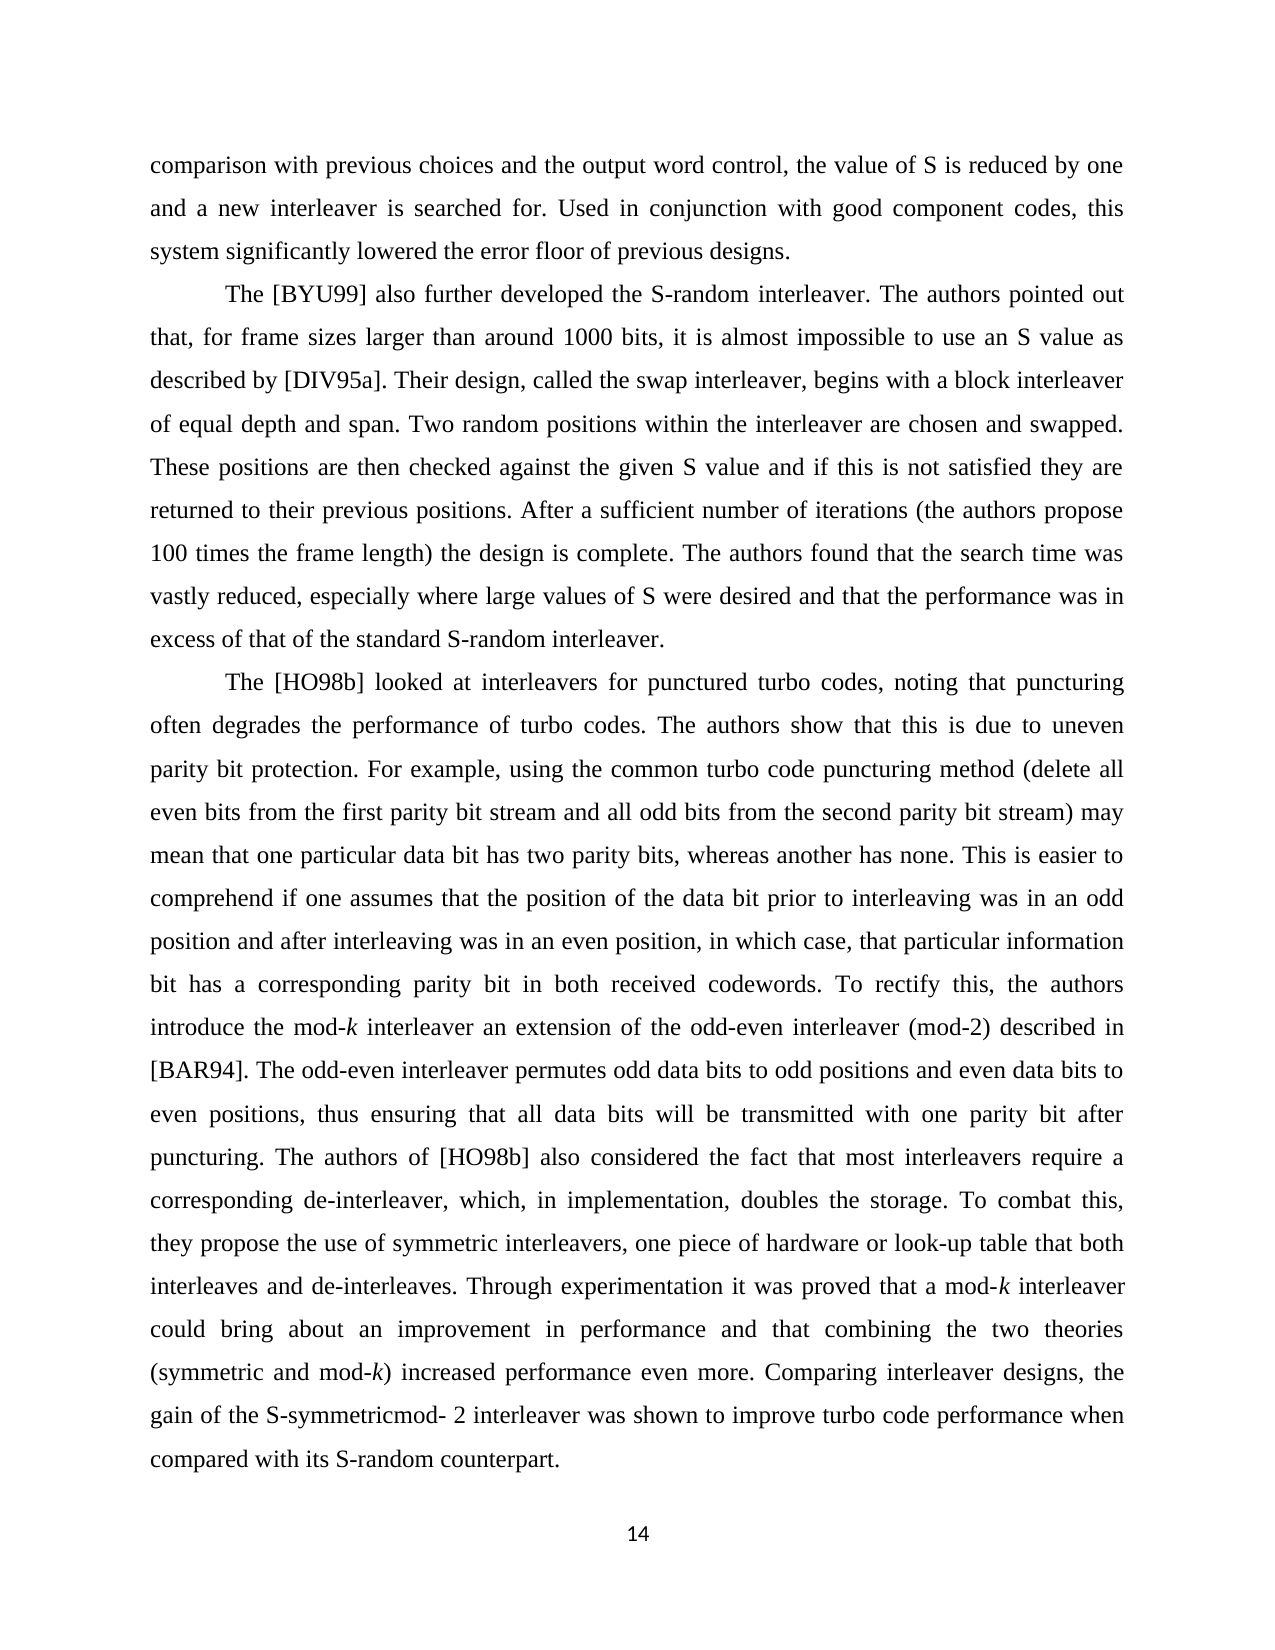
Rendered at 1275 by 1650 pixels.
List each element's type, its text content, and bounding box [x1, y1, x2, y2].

text The [BYU99] also further developed the S-random interleaver. The authors pointed out that, for frame sizes larger than around 1000 bits, it is almost impossible to use an S value as described by [DIV95a]. Their design, called the swap interleaver, begins with a block interleaver of equal depth and span. Two random positions within the interleaver are chosen and swapped. These positions are then checked against the given S value and if this is not satisfied they are returned to their previous positions. After a sufficient number of iterations (the authors propose 100 times the frame length) the design is complete. The authors found that the search time was vastly reduced, especially where large values of S were desired and that the performance was in excess of that of the standard S-random interleaver. [150, 279, 1125, 653]
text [150, 150, 1125, 265]
text The [HO98b] looked at interleavers for punctured turbo codes, noting that puncturing often degrades the performance of turbo codes. The authors show that this is due to uneven parity bit protection. For example, using the common turbo code puncturing method (delete all even bits from the first parity bit stream and all odd bits from the second parity bit stream) may mean that one particular data bit has two parity bits, whereas another has none. This is easier to comprehend if one assumes that the position of the data bit prior to interleaving was in an odd position and after interleaving was in an even position, in which case, that particular information bit has a corresponding parity bit in both received codewords. To rectify this, the authors introduce the mod-k interleaver an extension of the odd-even interleaver (mod-2) described in [BAR94]. The odd-even interleaver permutes odd data bits to odd positions and even data bits to even positions, thus ensuring that all data bits will be transmitted with one parity bit after puncturing. The authors of [HO98b] also considered the fact that most interleavers require a corresponding de-interleaver, which, in implementation, doubles the storage. To combat this, they propose the use of symmetric interleavers, one piece of hardware or look-up table that both interleaves and de-interleaves. Through experimentation it was proved that a mod-k interleaver could bring about an improvement in performance and that combining the two theories (symmetric and mod-k) increased performance even more. Comparing interleaver designs, the gain of the S-symmetricmod- 2 interleaver was shown to improve turbo code performance when compared with its S-random counterpart. [150, 667, 1125, 1472]
